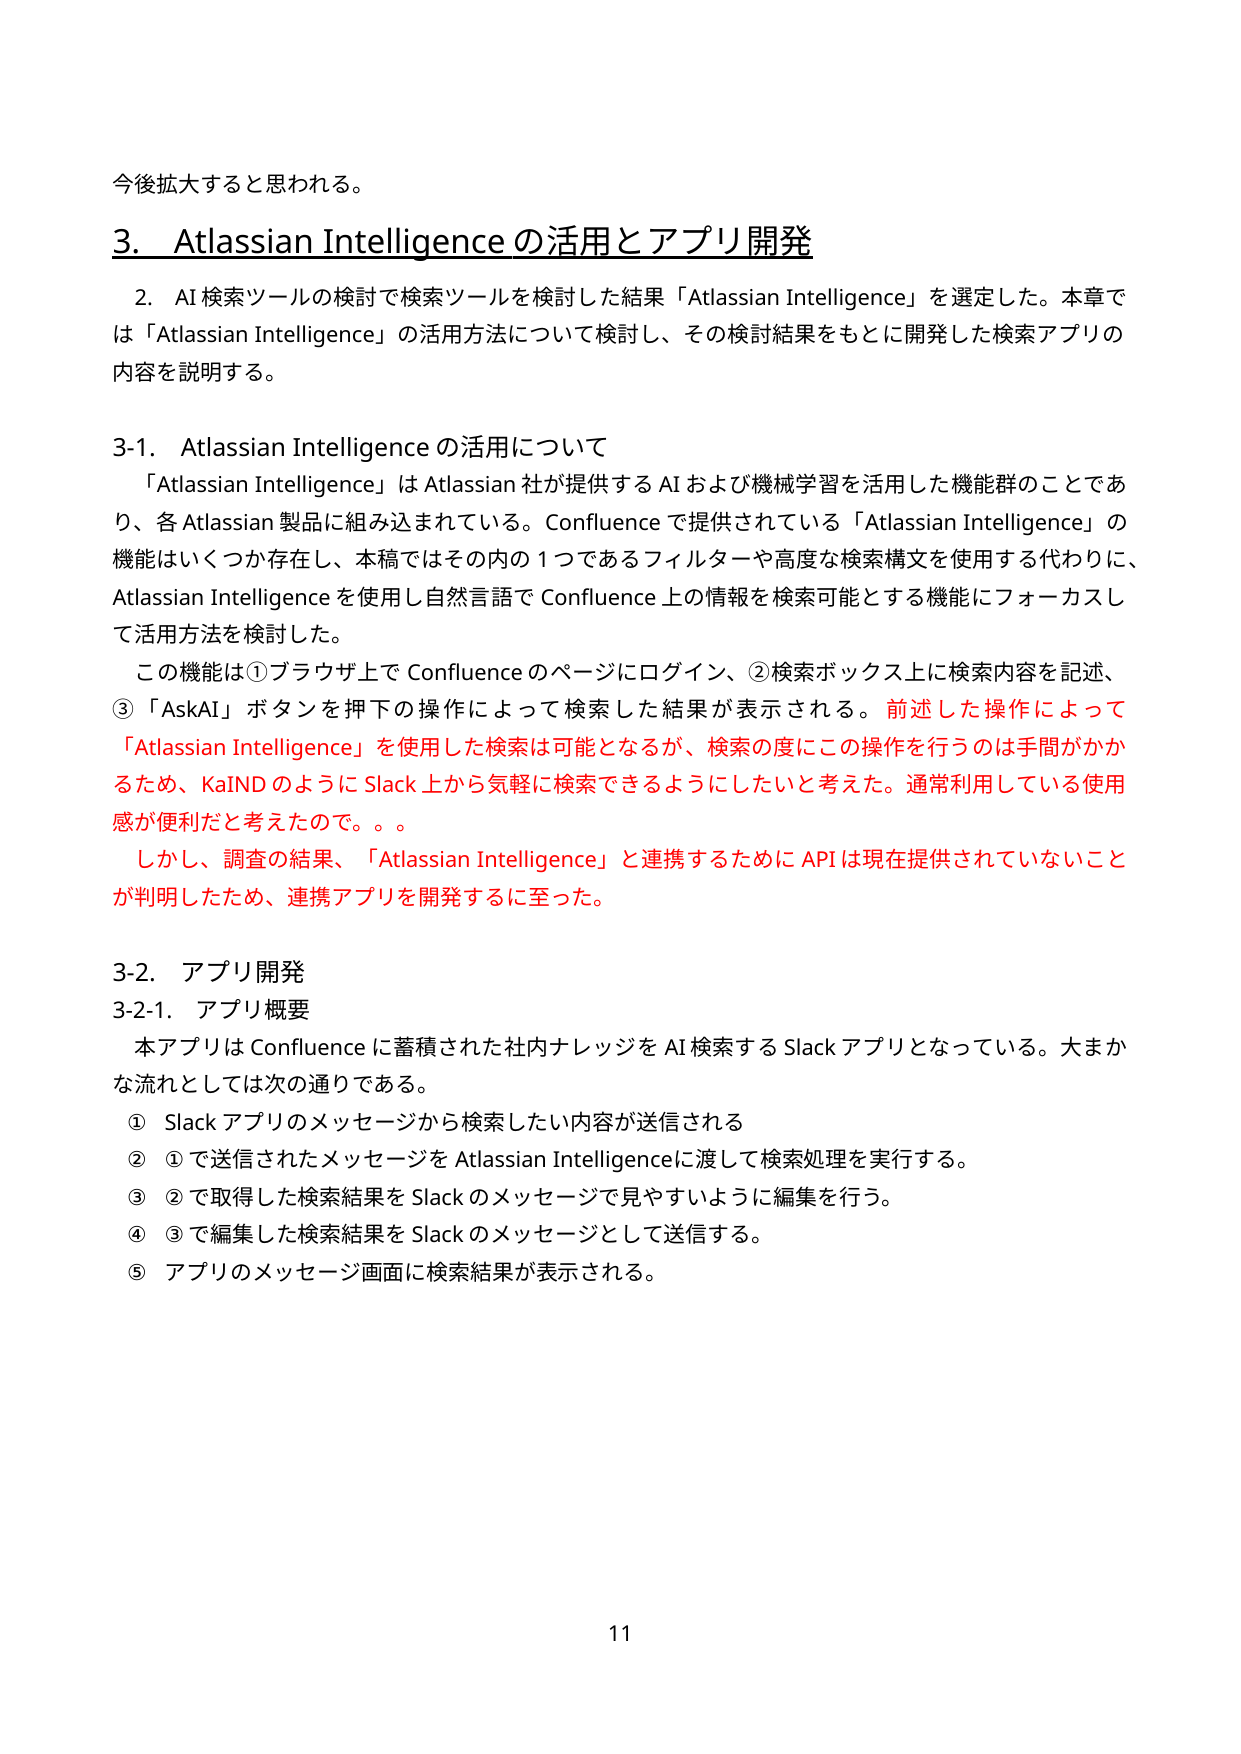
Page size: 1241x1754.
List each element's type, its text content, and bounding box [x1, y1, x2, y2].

list アプリのメッセージ画面に検索結果が表示される。 [127, 1252, 1128, 1289]
text 「Atlassian Intelligence」はAtlassian社が提供するAIおよび機械学習を活用した機能群のことであり、各Atlassian製品に組み込まれている。Confluenceで提供されている「Atlassian Intelligence」の機能はいくつか存在し、本稿ではその内の1つであるフィルターや高度な検索構文を使用する代わりに、Atlassian Intelligenceを使用し自然言語でConfluence上の情報を検索可能とする機能にフォーカスして活用方法を検討した。 [112, 464, 1128, 652]
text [112, 164, 1128, 202]
list Slackアプリのメッセージから検索したい内容が送信される [127, 1102, 1128, 1139]
text 本アプリはConfluenceに蓄積された社内ナレッジをAI検索するSlackアプリとなっている。大まかな流れとしては次の通りである。 [112, 1027, 1128, 1102]
subtitle 3-2. アプリ開発 [112, 952, 1128, 989]
subtitle 3-2-1. アプリ概要 [112, 989, 1128, 1027]
text 2で検索ツールを検討した結果「Atlassian Intelligence」を選定した。本章では「Atlassian Intelligence」の活用方法について検討し、その検討結果をもとに開発した検索アプリの内容を説明する。 [112, 277, 1128, 389]
subtitle 3. Atlassian Intelligenceの活用とアプリ開発 [112, 202, 1128, 277]
text しかし、調査の結果、「Atlassian Intelligence」と連携するためにAPIは現在提供されていないことが判明したため、連携アプリを開発するに至った。 [112, 839, 1128, 914]
subtitle 3-1. Atlassian Intelligenceの活用について [112, 427, 1128, 464]
list ②で取得した検索結果をSlackのメッセージで見やすいように編集を行う。 [127, 1177, 1128, 1214]
list ③で編集した検索結果をSlackのメッセージとして送信する。 [127, 1214, 1128, 1252]
text この機能は①ブラウザ上でConfluenceのページにログイン、②検索ボックス上に検索内容を記述、③「AskAI」ボタンを押下の操作によって検索した結果が表示される。前述した操作によって「Atlassian Intelligence」を使用した検索は可能となるが、検索の度にこの操作を行うのは手間がかかるため、KaINDのようにSlack上から気軽に検索できるようにしたいと考えた。通常利用している使用感が便利だと考えたので。。。 [112, 652, 1128, 839]
list ①で送信されたメッセージをAtlassian Intelligenceに渡して検索処理を実行する。 [127, 1139, 1128, 1177]
